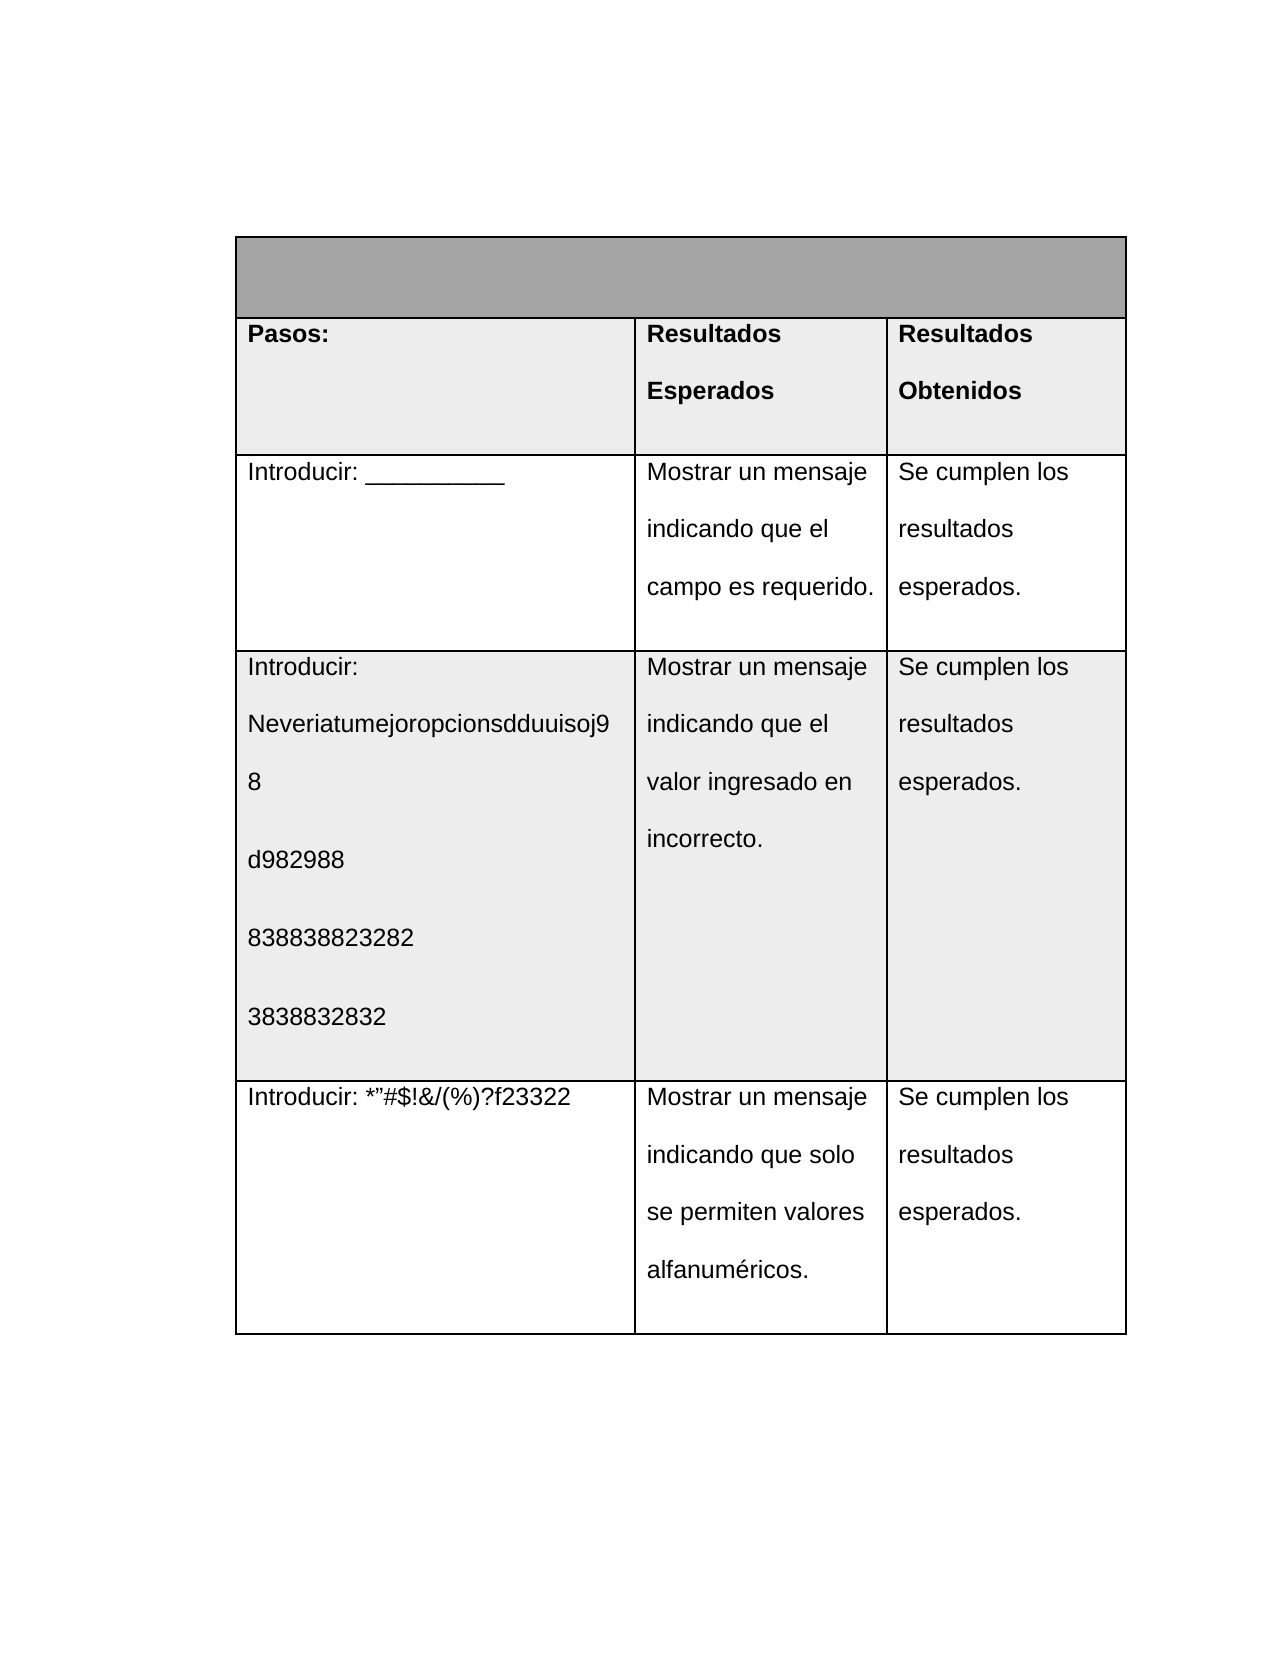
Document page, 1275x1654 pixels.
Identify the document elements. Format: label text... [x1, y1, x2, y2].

table_cell Introducir: Neveriatumejoropcionsdduuisoj98 d982988 838838823282 3838832832 [237, 652, 634, 1080]
table_cell Mostrar un mensaje indicando que el campo es requerido. [636, 456, 886, 650]
table_cell Mostrar un mensaje indicando que el valor ingresado en incorrecto. [636, 652, 886, 1080]
table_cell Pasos: [237, 319, 634, 454]
table_cell Mostrar un mensaje indicando que solo se permiten valores alfanuméricos. [636, 1082, 886, 1333]
table_cell Resultados Obtenidos [888, 319, 1125, 454]
table_cell Se cumplen los resultados esperados. [888, 652, 1125, 1080]
table_cell Introducir: *”#$!&/(%)?f23322 [237, 1082, 634, 1333]
table_cell Se cumplen los resultados esperados. [888, 456, 1125, 650]
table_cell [888, 1082, 1125, 1333]
table_cell Resultados Esperados [636, 319, 886, 454]
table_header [237, 238, 1125, 317]
table_cell Introducir: __________ [237, 456, 634, 650]
